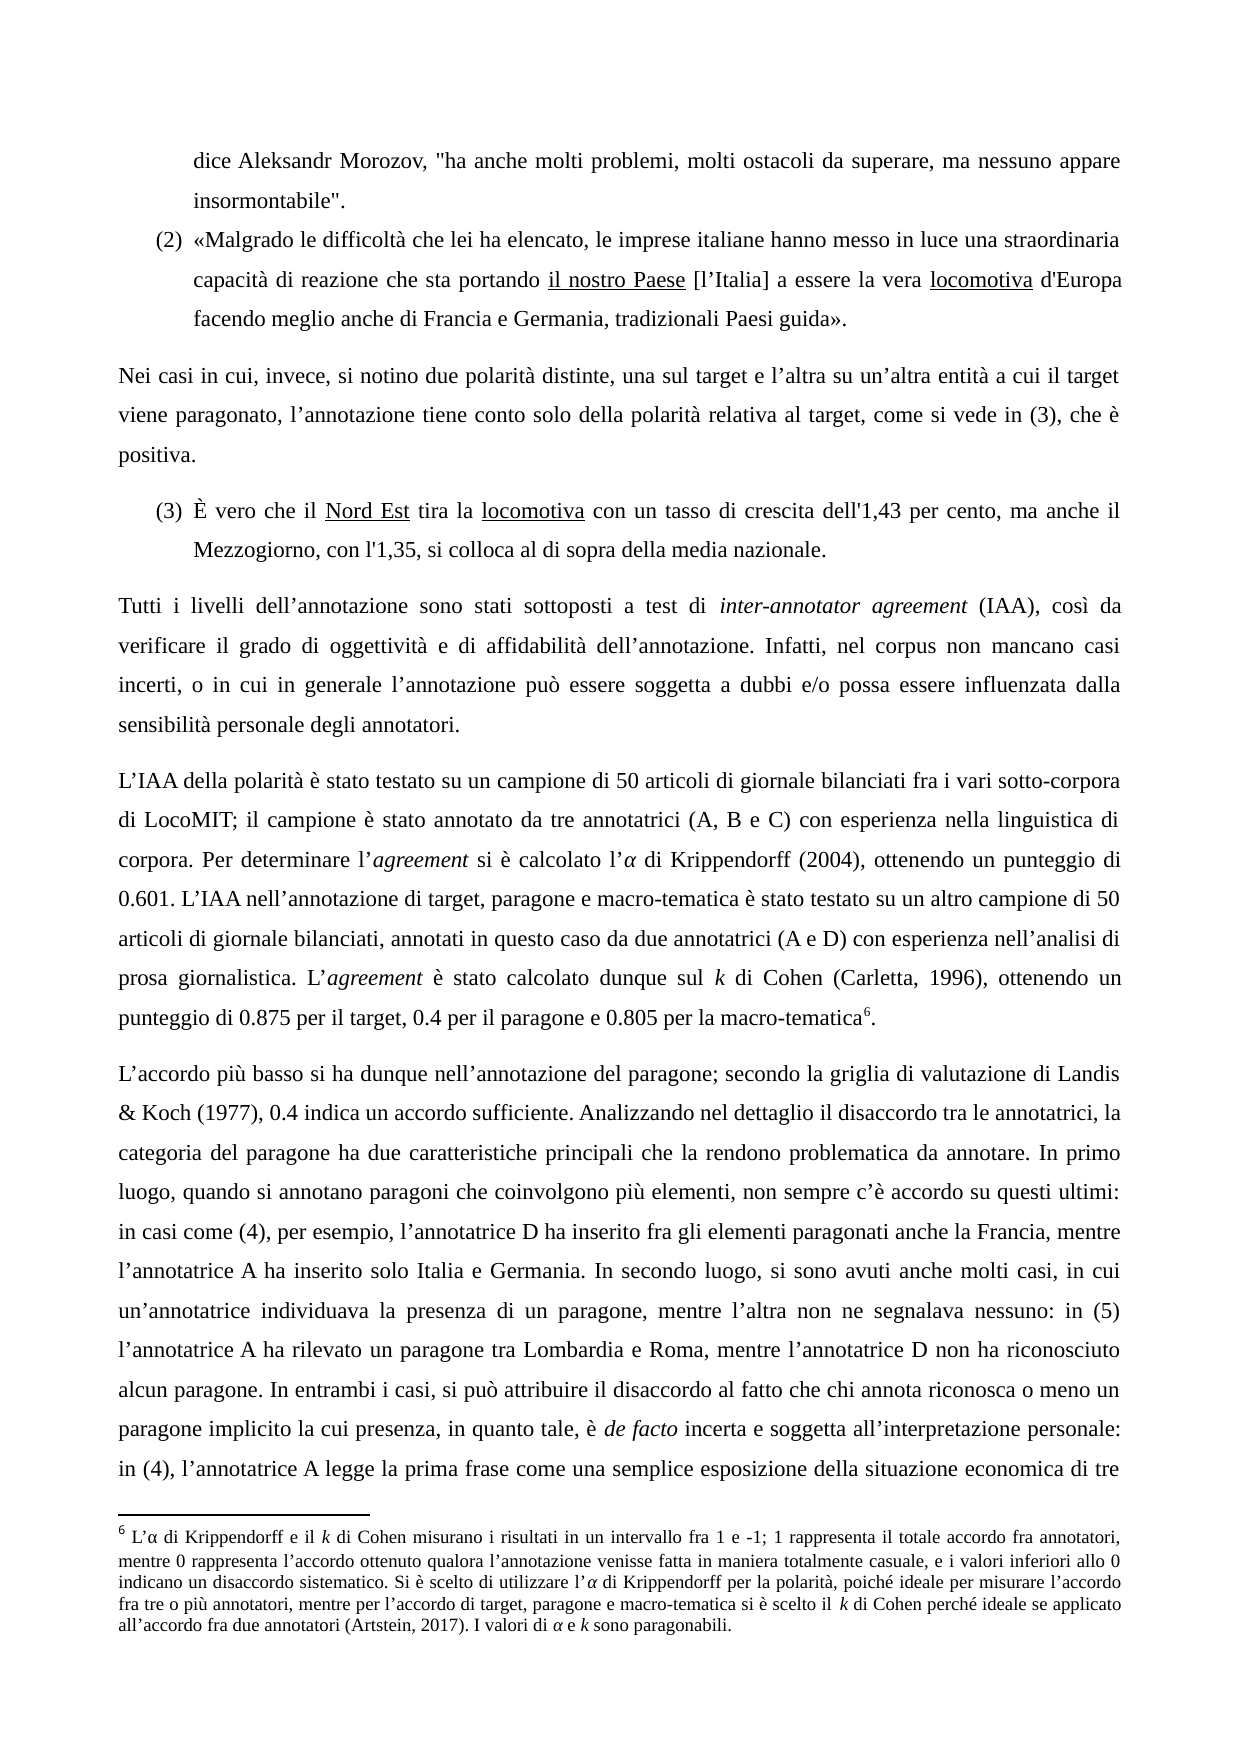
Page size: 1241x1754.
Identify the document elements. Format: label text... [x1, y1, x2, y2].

text L’IAA della polarità è stato testato su un campione di 50 articoli di giornale bilanciati fra i vari sotto-corpora di LocoMIT; il campione è stato annotato da tre annotatrici (A, B e C) con esperienza nella linguistica di corpora. Per determinare l’agreement si è calcolato l’α di Krippendorff (2004), ottenendo un punteggio di 0.601. L’IAA nell’annotazione di target, paragone e macro-tematica è stato testato su un altro campione di 50 articoli di giornale bilanciati, annotati in questo caso da due annotatrici (A e D) con esperienza nell’analisi di prosa giornalistica. L’agreement è stato calcolato dunque sul k di Cohen (Carletta, 1996), ottenendo un punteggio di 0.875 per il target, 0.4 per il paragone e 0.805 per la macro-tematica. [118, 767, 1122, 1030]
text Nei casi in cui, invece, si notino due polarità distinte, una sul target e l’altra su un’altra entità a cui il target viene paragonato, l’annotazione tiene conto solo della polarità relativa al target, come si vede in (3), che è positiva. [118, 362, 1122, 467]
list È vero che il Nord Est tira la locomotiva con un tasso di crescita dell'1,43 per cento, ma anche il Mezzogiorno, con l'1,35, si colloca al di sopra della media nazionale. [156, 497, 1122, 563]
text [118, 1060, 1122, 1481]
list «Malgrado le difficoltà che lei ha elencato, le imprese italiane hanno messo in luce una straordinaria capacità di reazione che sta portando il nostro Paese [l’Italia] a essere la vera locomotiva d'Europa facendo meglio anche di Francia e Germania, tradizionali Paesi guida». [156, 227, 1122, 332]
text Tutti i livelli dell’annotazione sono stati sottoposti a test di inter-annotator agreement (IAA), così da verificare il grado di oggettività e di affidabilità dell’annotazione. Infatti, nel corpus non mancano casi incerti, o in cui in generale l’annotazione può essere soggetta a dubbi e/o possa essere influenzata dalla sensibilità personale degli annotatori. [118, 592, 1122, 737]
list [156, 148, 1122, 213]
